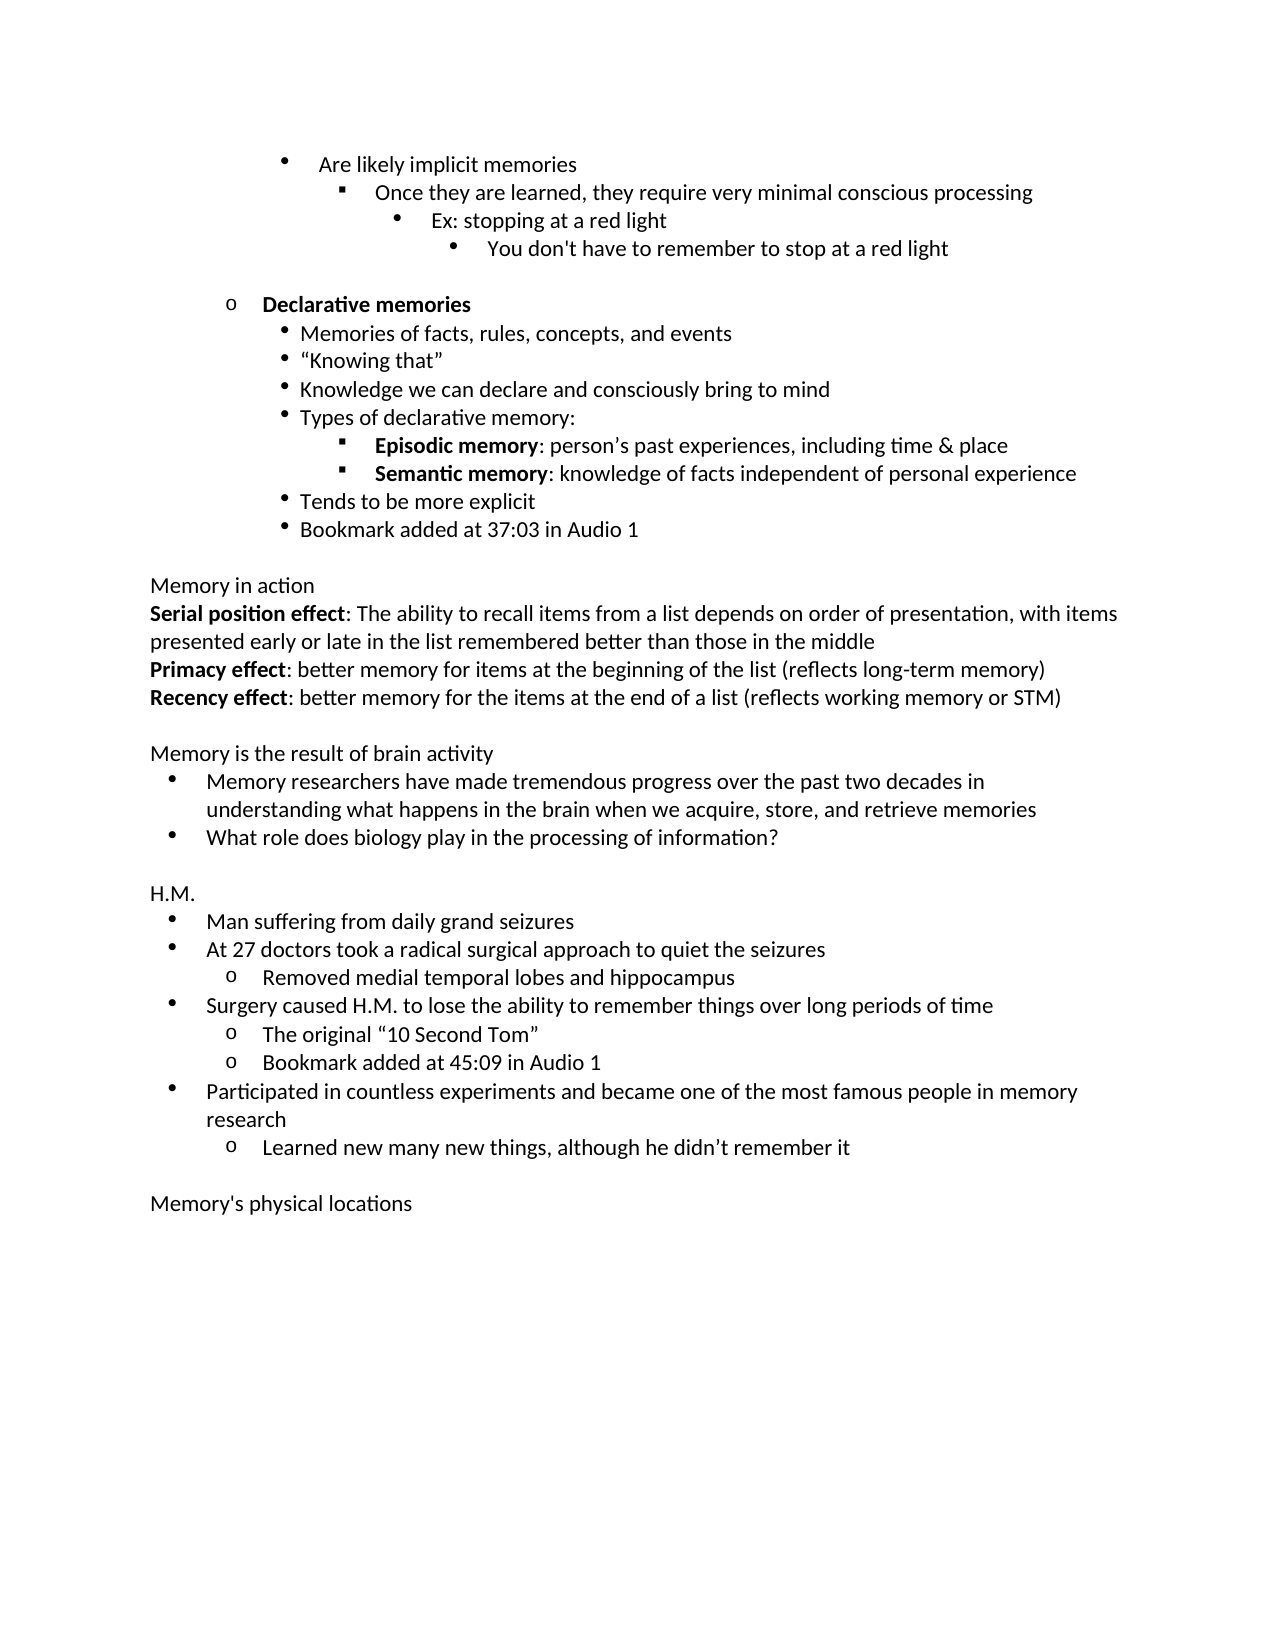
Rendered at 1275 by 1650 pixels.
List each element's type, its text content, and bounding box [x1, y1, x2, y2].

list Declarative memories [225, 290, 1125, 319]
list “Knowing that” [281, 347, 1125, 375]
text Memory is the result of brain activity [150, 739, 1125, 767]
text H.M. [150, 879, 1125, 907]
list Removed medial temporal lobes and hippocampus [225, 963, 1125, 992]
text Serial position effect: The ability to recall items from a list depends on order of presentation, with items presented early or late in the list remembered better than those in the middle [150, 599, 1125, 655]
list Memory researchers have made tremendous progress over the past two decades in understanding what happens in the brain when we acquire, store, and retrieve memories [169, 767, 1125, 823]
list Types of declarative memory: [281, 403, 1125, 431]
list What role does biology play in the processing of information? [169, 823, 1125, 851]
list Memories of facts, rules, concepts, and events [281, 319, 1125, 347]
list Are likely implicit memories [281, 150, 1125, 178]
list Episodic memory: person’s past experiences, including time & place [337, 431, 1125, 459]
list Tends to be more explicit [281, 487, 1125, 515]
list Participated in countless experiments and became one of the most famous people in memory research [169, 1077, 1125, 1133]
list Ex: stopping at a red light [394, 206, 1125, 234]
list The original “10 Second Tom” [225, 1020, 1125, 1048]
list Semantic memory: knowledge of facts independent of personal experience [337, 459, 1125, 487]
list Once they are learned, they require very minimal conscious processing [337, 178, 1125, 206]
list Surgery caused H.M. to lose the ability to remember things over long periods of time [169, 992, 1125, 1020]
list Bookmark added at 45:09 in Audio 1 [225, 1048, 1125, 1077]
list At 27 doctors took a radical surgical approach to quiet the seizures [169, 935, 1125, 963]
list Man suffering from daily grand seizures [169, 907, 1125, 935]
list You don't have to remember to stop at a red light [450, 234, 1125, 262]
text Primacy effect: better memory for items at the beginning of the list (reflects long-term memory) [150, 655, 1125, 683]
list Knowledge we can declare and consciously bring to mind [281, 375, 1125, 403]
text Memory's physical locations [150, 1189, 1125, 1217]
list Learned new many new things, although he didn’t remember it [225, 1133, 1125, 1161]
text Memory in action [150, 571, 1125, 599]
text Recency effect: better memory for the items at the end of a list (reflects working memory or STM) [150, 683, 1125, 711]
list Bookmark added at 37:03 in Audio 1 [281, 515, 1125, 543]
